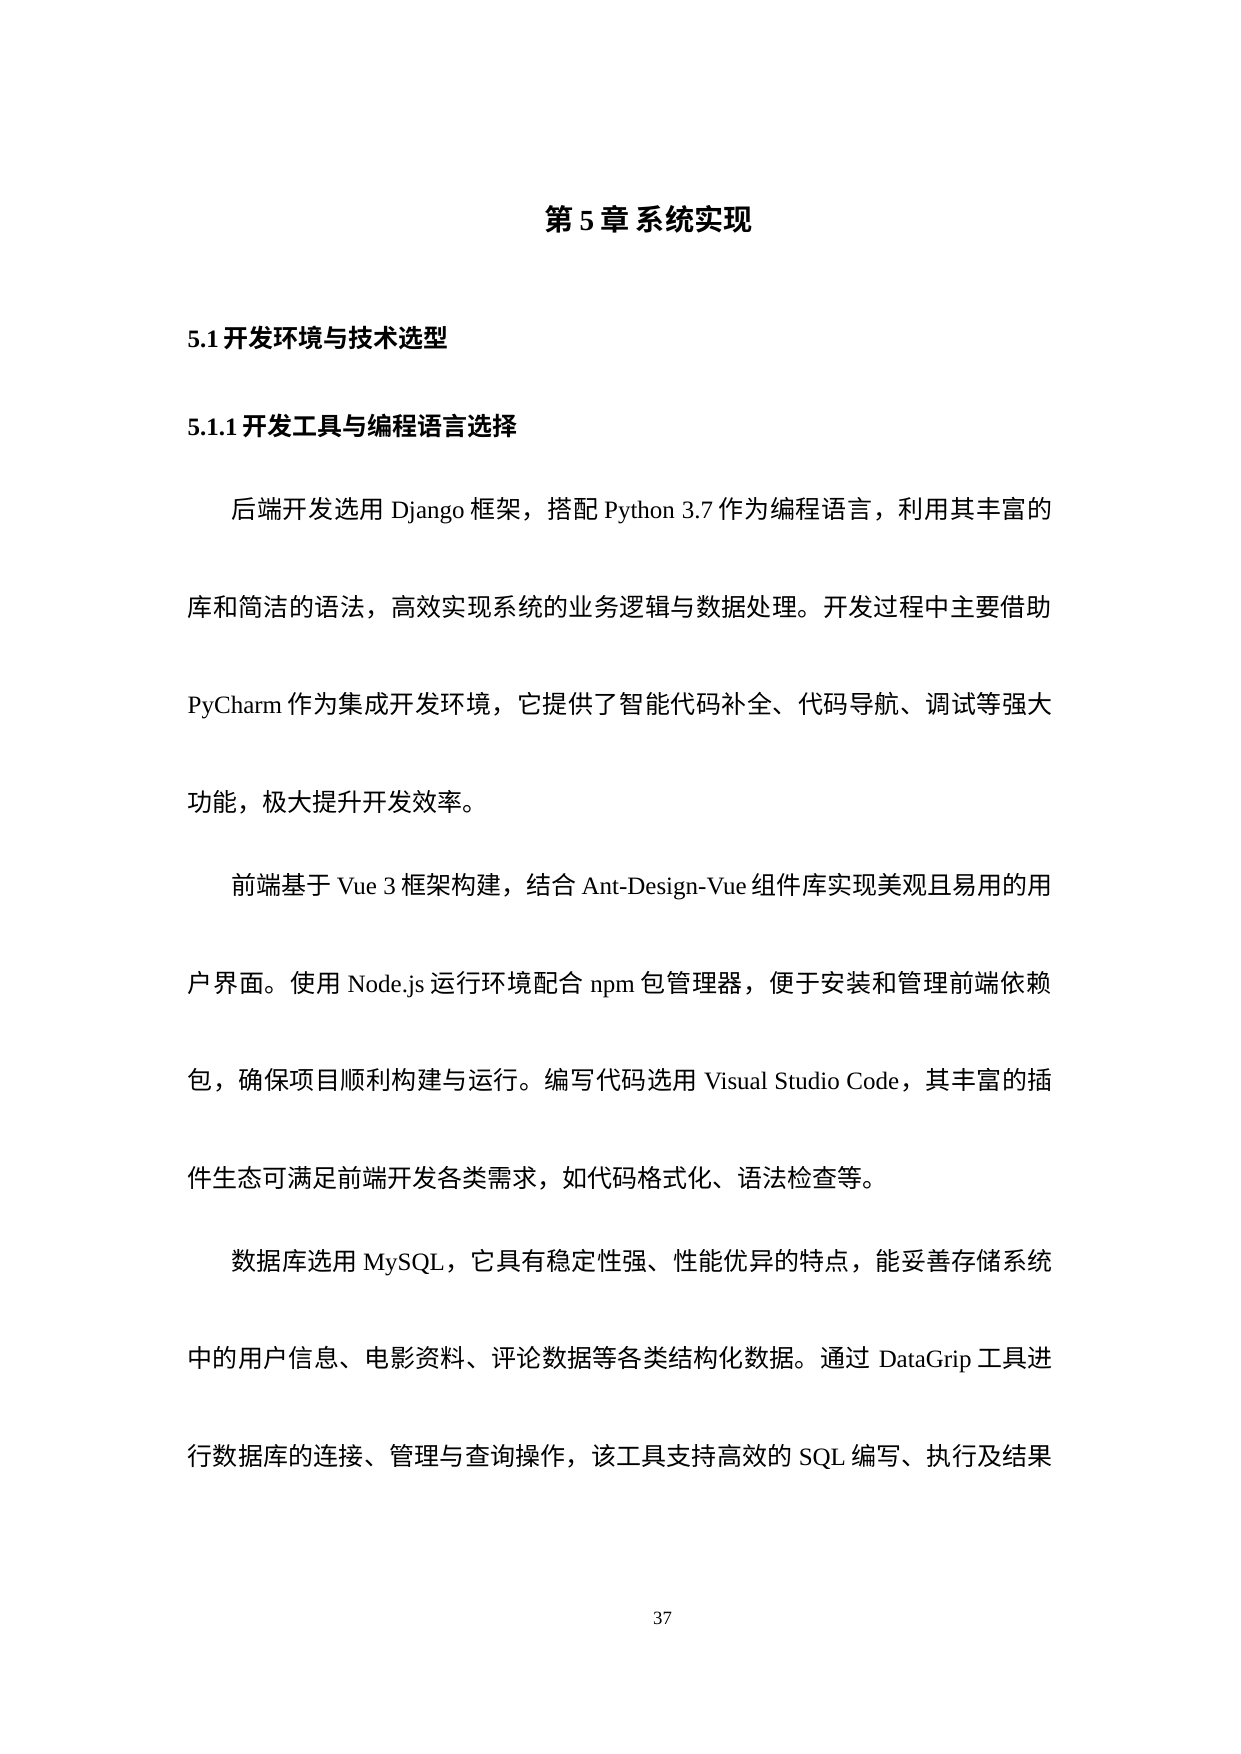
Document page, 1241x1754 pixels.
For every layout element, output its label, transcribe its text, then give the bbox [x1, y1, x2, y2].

text 前端基于Vue 3框架构建，结合Ant-Design-Vue组件库实现美观且易用的用户界面。使用Node.js运行环境配合npm包管理器，便于安装和管理前端依赖包，确保项目顺利构建与运行。编写代码选用Visual Studio Code，其丰富的插件生态可满足前端开发各类需求，如代码格式化、语法检查等。 [187, 851, 1053, 1209]
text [187, 1227, 1053, 1487]
text 5.1.1开发工具与编程语言选择 [187, 392, 1053, 457]
text 第5章 系统实现 [200, 186, 1053, 251]
text 后端开发选用Django框架，搭配Python 3.7作为编程语言，利用其丰富的库和简洁的语法，高效实现系统的业务逻辑与数据处理。开发过程中主要借助 PyCharm作为集成开发环境，它提供了智能代码补全、代码导航、调试等强大功能，极大提升开发效率。 [187, 476, 1053, 833]
text 5.1开发环境与技术选型 [187, 304, 1053, 369]
